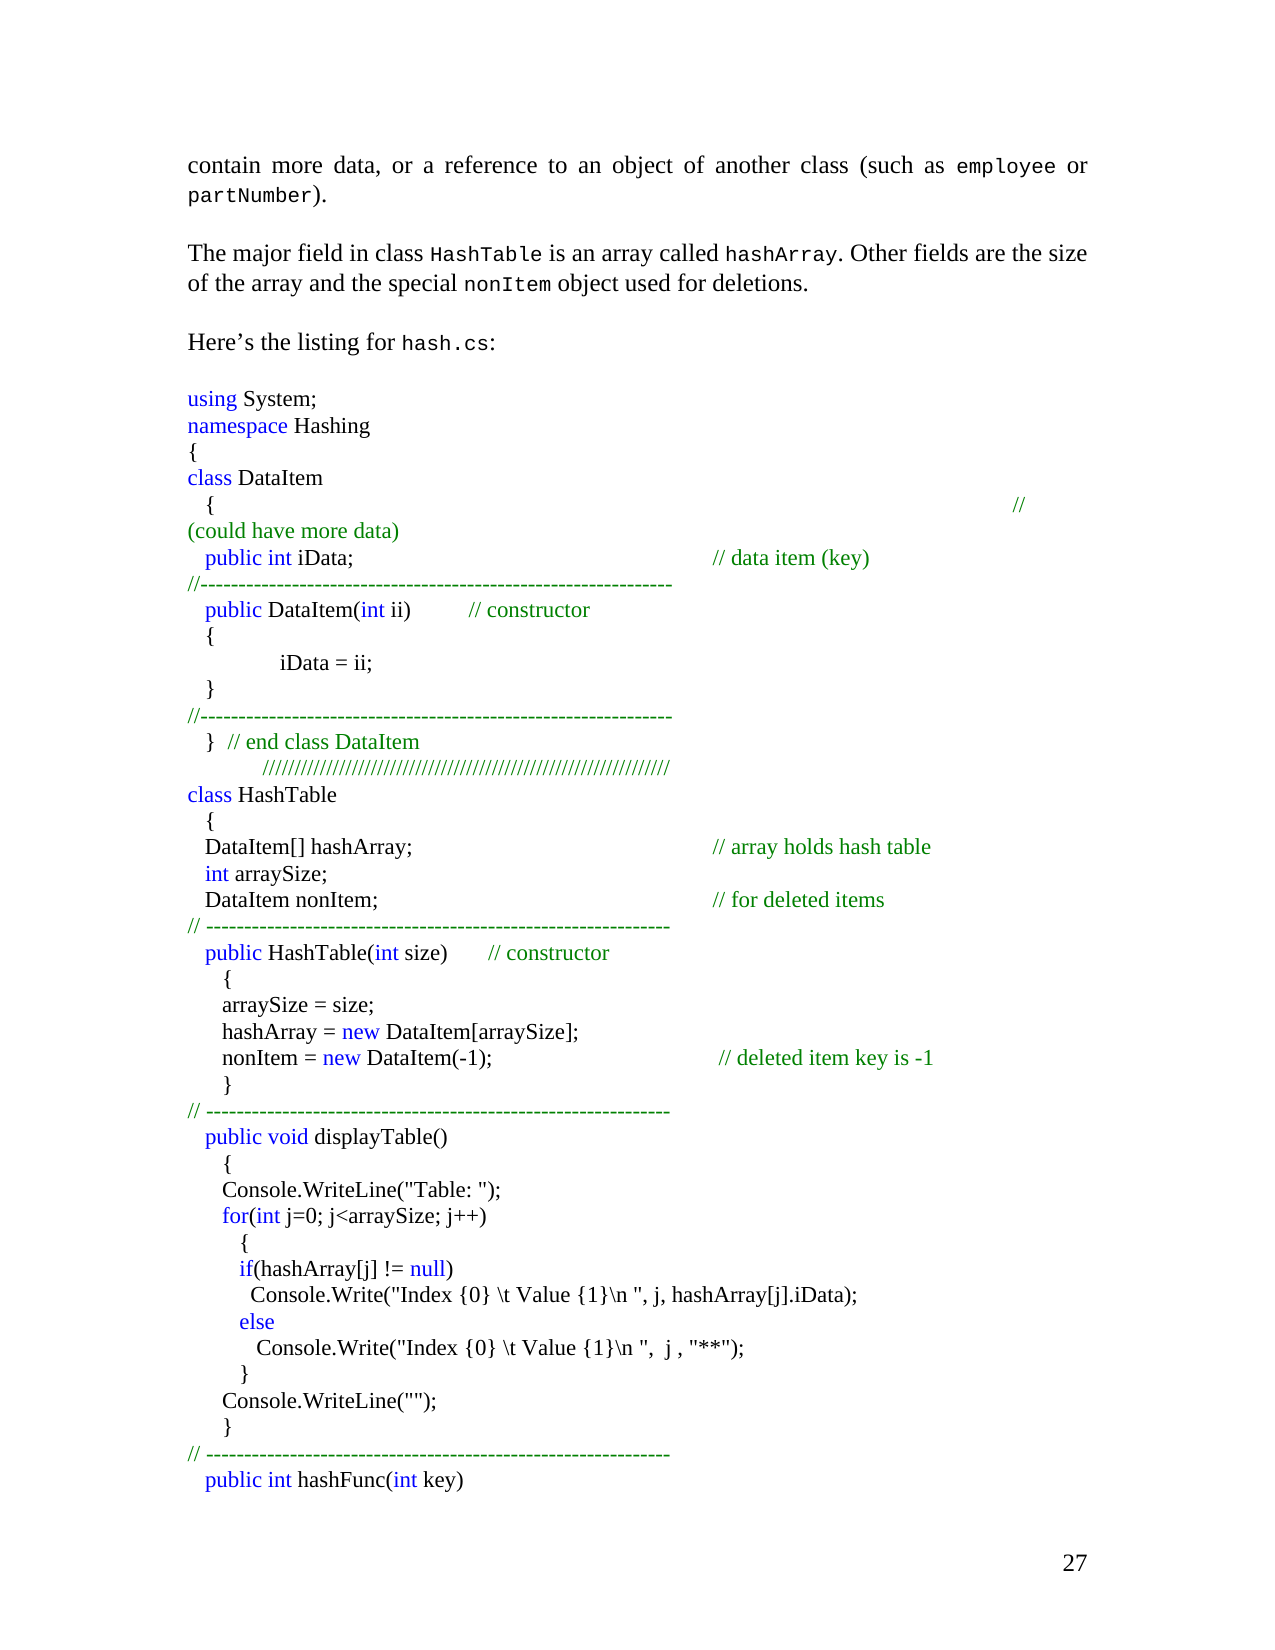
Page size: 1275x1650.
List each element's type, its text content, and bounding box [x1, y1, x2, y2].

text Here’s the listing for hash.cs: [187, 327, 1087, 356]
text { // (could have more data) [187, 491, 1087, 543]
text } // end class DataItem [187, 728, 1087, 754]
text class DataItem [187, 464, 1087, 491]
text Console.Write("Index {0} \t Value {1}\n ", j , "**"); [187, 1334, 1087, 1361]
text //-------------------------------------------------------------- [187, 702, 1087, 728]
text { [187, 1229, 1087, 1255]
text } [187, 1071, 1087, 1097]
text } [187, 675, 1087, 702]
text { [187, 807, 1087, 833]
text The major field in class HashTable is an array called hashArray. Other fields are the size of the array and the special nonItem object used for deletions. [187, 238, 1087, 297]
text hashArray = new DataItem[arraySize]; [187, 1018, 1087, 1044]
text if(hashArray[j] != null) [187, 1255, 1087, 1281]
text public HashTable(int size) // constructor [187, 939, 1087, 965]
text // ------------------------------------------------------------- [187, 912, 1087, 939]
text else [187, 1308, 1087, 1334]
text { [187, 1150, 1087, 1176]
text public void displayTable() [187, 1123, 1087, 1150]
text class HashTable [187, 781, 1087, 807]
text public int iData; // data item (key) [187, 543, 1087, 570]
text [187, 1439, 1087, 1466]
text namespace Hashing [187, 412, 1087, 438]
text Console.WriteLine("Table: "); [187, 1176, 1087, 1202]
text int arraySize; [187, 860, 1087, 886]
text { [187, 965, 1087, 992]
text arraySize = size; [187, 992, 1087, 1018]
text public int hashFunc(int key) [187, 1466, 1087, 1492]
text { [187, 623, 1087, 649]
text //-------------------------------------------------------------- [187, 570, 1087, 596]
text public DataItem(int ii) // constructor [187, 596, 1087, 623]
text { [187, 438, 1087, 464]
text DataItem[] hashArray; // array holds hash table [187, 833, 1087, 860]
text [187, 150, 1087, 209]
text //////////////////////////////////////////////////////////////// [187, 754, 1087, 781]
text nonItem = new DataItem(-1); // deleted item key is -1 [187, 1044, 1087, 1071]
text Console.Write("Index {0} \t Value {1}\n ", j, hashArray[j].iData); [187, 1281, 1087, 1308]
text iData = ii; [187, 649, 1087, 675]
text Console.WriteLine(""); [187, 1387, 1087, 1413]
text using System; [187, 385, 1087, 412]
text } [187, 1413, 1087, 1439]
text } [187, 1361, 1087, 1387]
text for(int j=0; j<arraySize; j++) [187, 1202, 1087, 1229]
text // ------------------------------------------------------------- [187, 1097, 1087, 1123]
text DataItem nonItem; // for deleted items [187, 886, 1087, 912]
